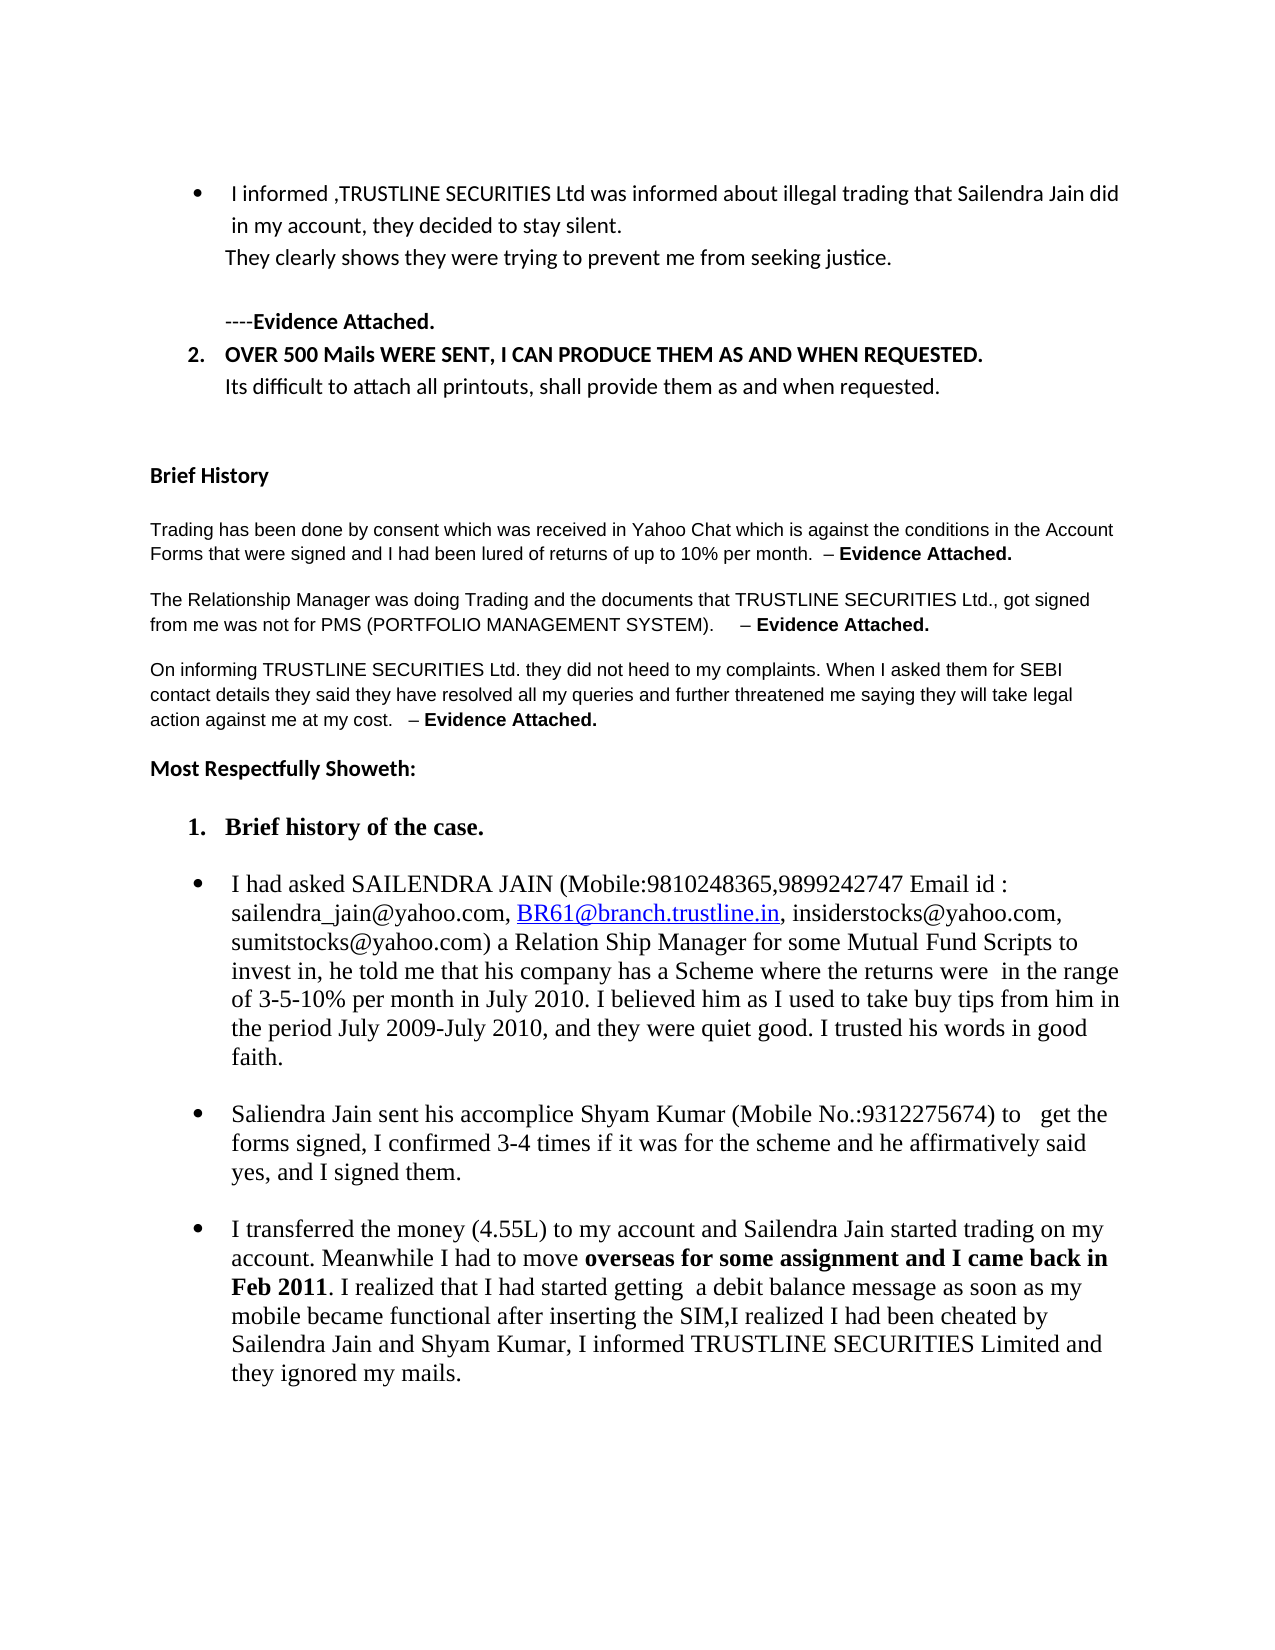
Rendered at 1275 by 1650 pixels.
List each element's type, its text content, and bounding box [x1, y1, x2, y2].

list I transferred the money (4.55L) to my account and Sailendra Jain started trading on my account. Meanwhile I had to move overseas for some assignment and I came back in Feb 2011. I realized that I had started getting a debit balance message as soon as my mobile became functional after inserting the SIM,I realized I had been cheated by Sailendra Jain and Shyam Kumar, I informed TRUSTLINE SECURITIES Limited and they ignored my mails. [194, 1214, 1125, 1387]
text The Relationship Manager was doing Trading and the documents that TRUSTLINE SECURITIES Ltd., got signed from me was not for PMS (PORTFOLIO MANAGEMENT SYSTEM). – Evidence Attached. [150, 589, 1125, 635]
list OVER 500 Mails WERE SENT, I CAN PRODUCE THEM AS AND WHEN REQUESTED. [187, 340, 1125, 368]
text Brief History [150, 461, 1125, 489]
list Its difficult to attach all printouts, shall provide them as and when requested. [225, 372, 1125, 400]
text On informing TRUSTLINE SECURITIES Ltd. they did not heed to my complaints. When I asked them for SEBI contact details they said they have resolved all my queries and further threatened me saying they will take legal action against me at my cost. – Evidence Attached. [150, 659, 1125, 730]
list Saliendra Jain sent his accomplice Shyam Kumar (Mobile No.:9312275674) to get the forms signed, I confirmed 3-4 times if it was for the scheme and he affirmatively said yes, and I signed them. [194, 1099, 1125, 1186]
text Trading has been done by consent which was received in Yahoo Chat which is against the conditions in the Account Forms that were signed and I had been lured of returns of up to 10% per month. – Evidence Attached. [150, 518, 1125, 565]
list They clearly shows they were trying to prevent me from seeking justice. [225, 243, 1125, 271]
list I informed ,TRUSTLINE SECURITIES Ltd was informed about illegal trading that Sailendra Jain did in my account, they decided to stay silent. [194, 179, 1125, 239]
list I had asked SAILENDRA JAIN (Mobile:9810248365,9899242747 Email id : sailendra_jain@yahoo.com, BR61@branch.trustline.in, insiderstocks@yahoo.com, sumitstocks@yahoo.com) a Relation Ship Manager for some Mutual Fund Scripts to invest in, he told me that his company has a Scheme where the returns were in the range of 3-5-10% per month in July 2010. I believed him as I used to take buy tips from him in the period July 2009-July 2010, and they were quiet good. I trusted his words in good faith. [194, 869, 1125, 1071]
list Brief history of the case. [187, 812, 1125, 840]
list ----Evidence Attached. [225, 307, 1125, 336]
text Most Respectfully Showeth: [150, 754, 1125, 782]
